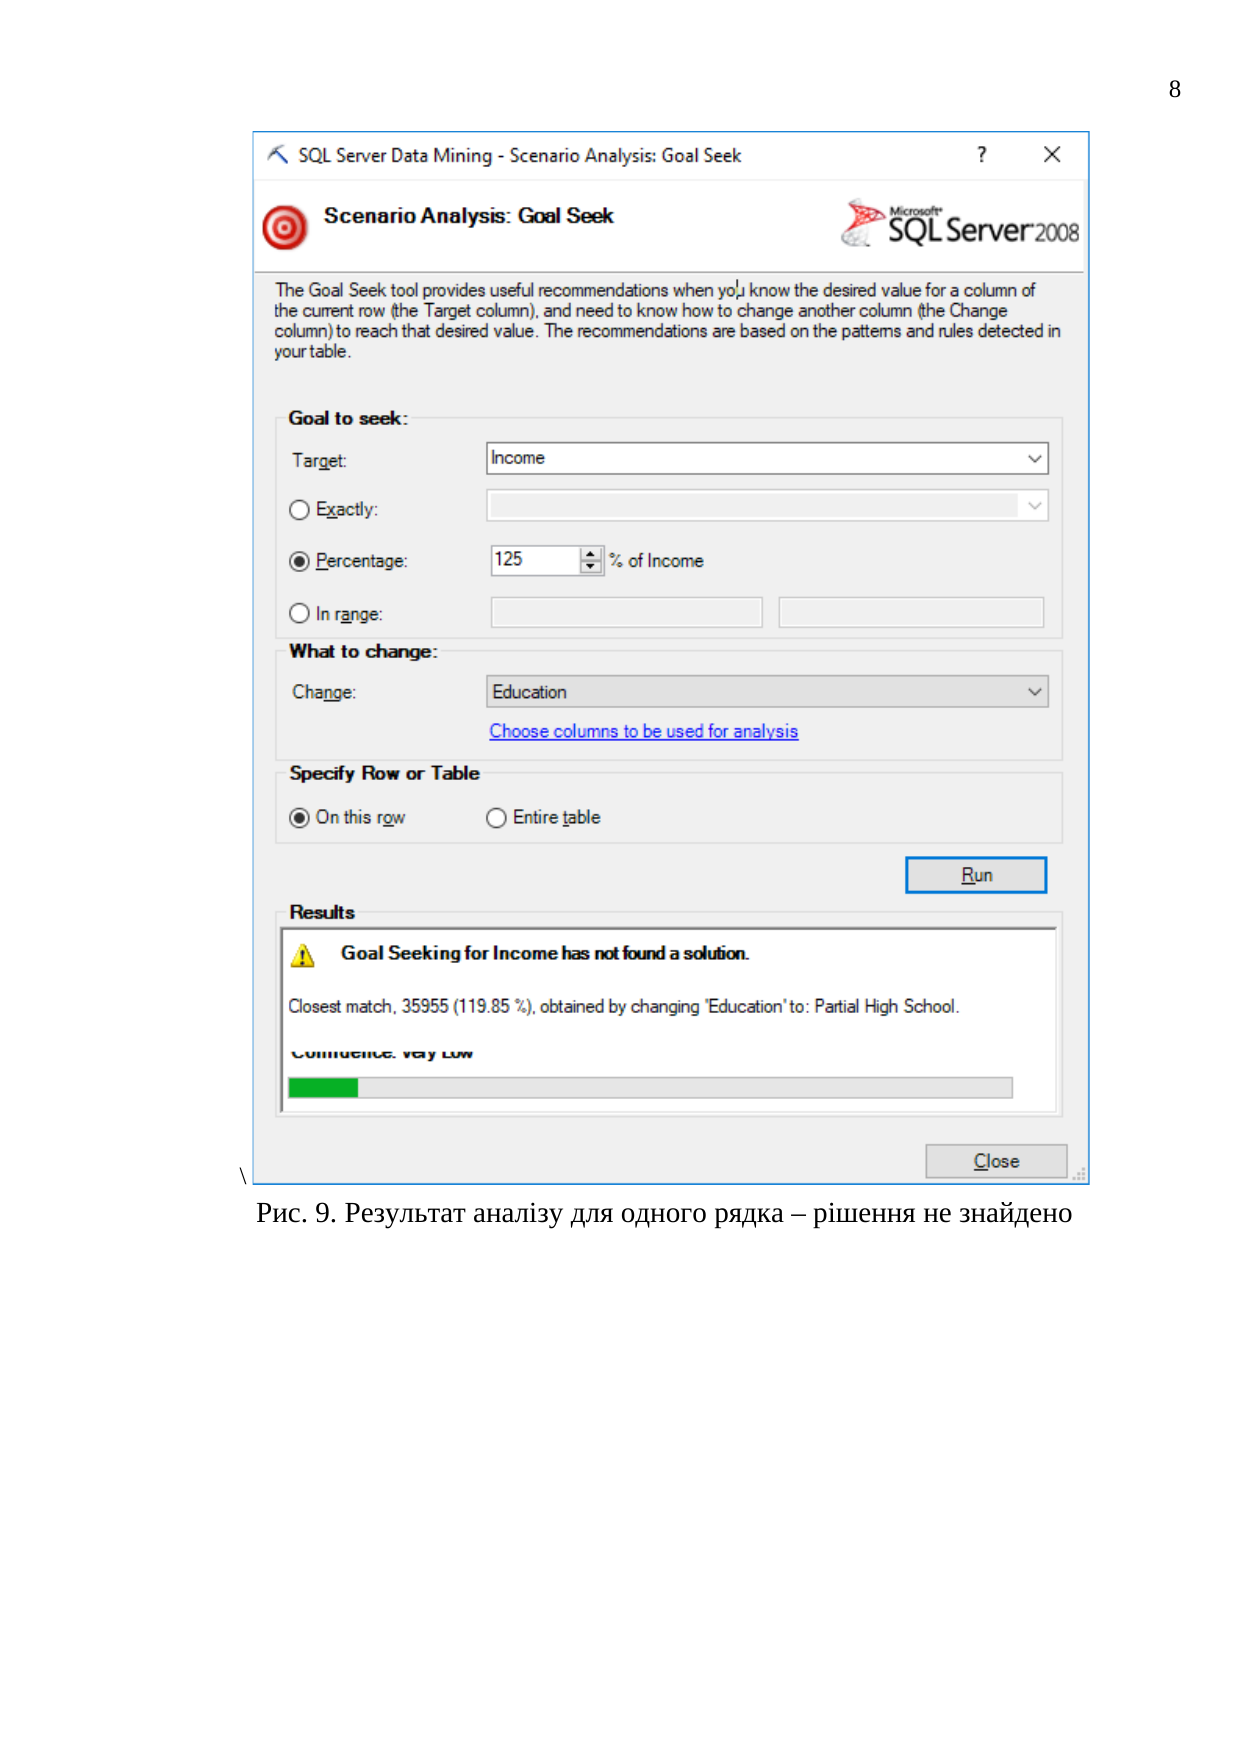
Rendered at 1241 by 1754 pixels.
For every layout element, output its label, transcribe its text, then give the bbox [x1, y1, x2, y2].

picture [252, 131, 1090, 1185]
text Рис. 9. Результат аналізу для одного рядка – рішення не знайдено [148, 1195, 1181, 1229]
